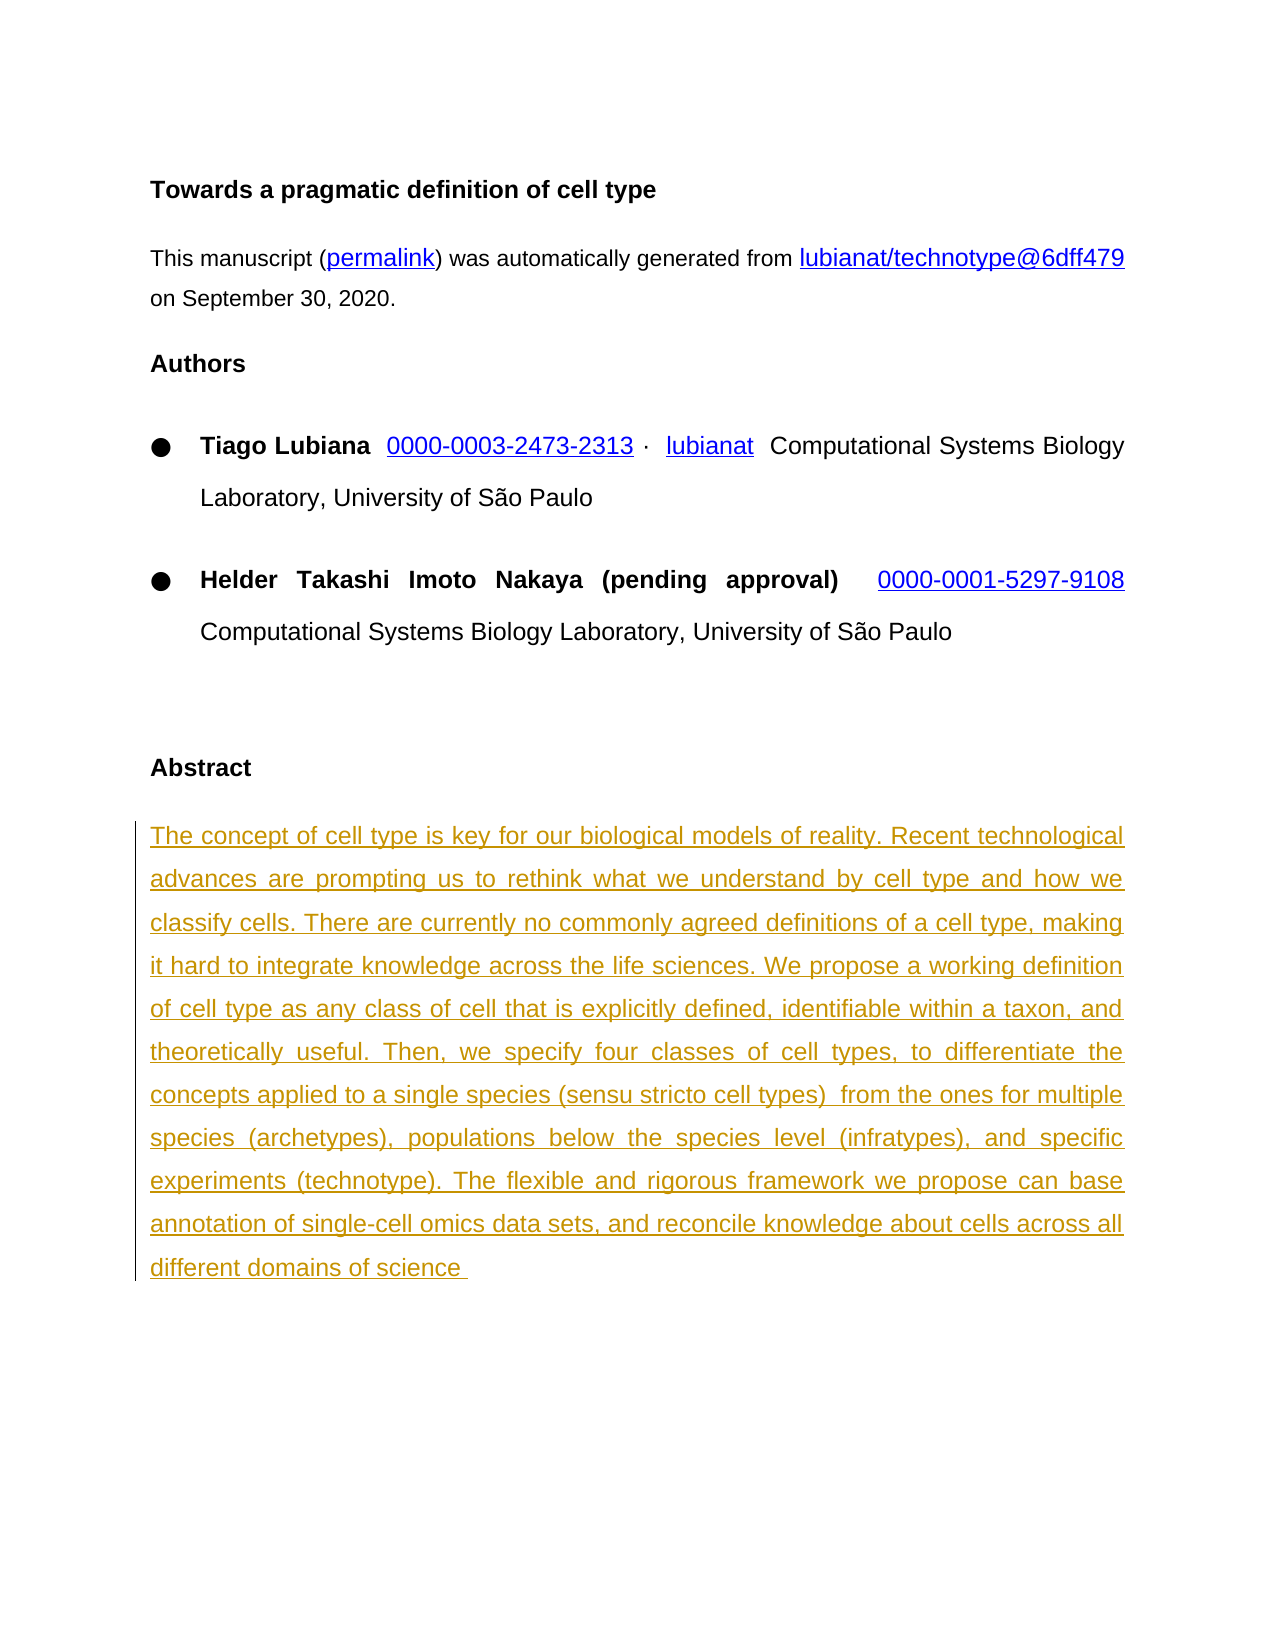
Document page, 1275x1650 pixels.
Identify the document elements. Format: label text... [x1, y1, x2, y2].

subtitle Authors [150, 349, 1125, 378]
list Helder Takashi Imoto Nakaya (pending approval) 0000-0001-5297-9108 Computational Systems Biology Laboratory, University of São Paulo [150, 551, 1125, 646]
list Tiago Lubiana 0000-0003-2473-2313 · lubianat Computational Systems Biology Laboratory, University of São Paulo [150, 418, 1125, 512]
subtitle Abstract [150, 753, 1125, 782]
text This manuscript (permalink) was automatically generated from lubianat/technotype@6dff479 on September 30, 2020. [150, 243, 1125, 311]
title Towards a pragmatic definition of cell type [150, 175, 1125, 204]
